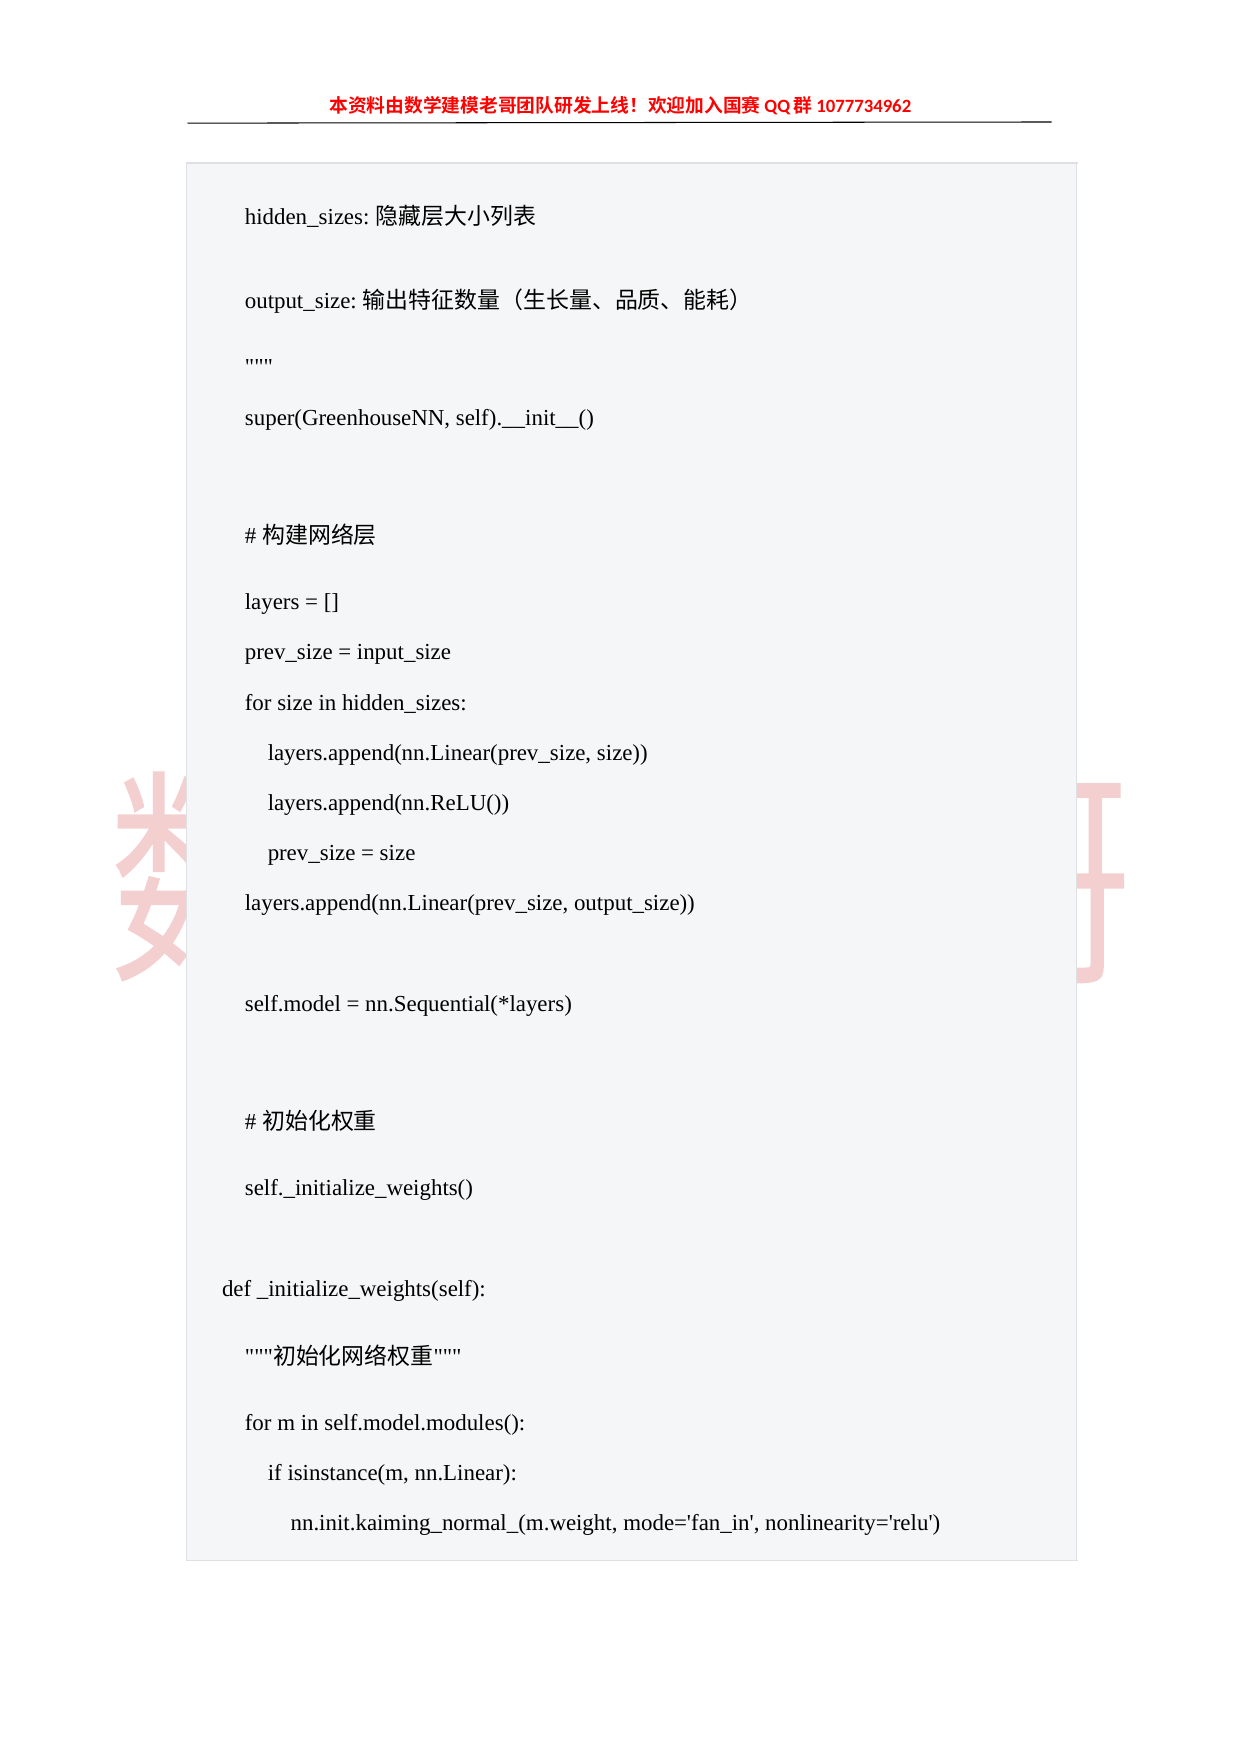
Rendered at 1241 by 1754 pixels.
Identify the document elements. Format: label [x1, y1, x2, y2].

table_header [187, 164, 1076, 1560]
